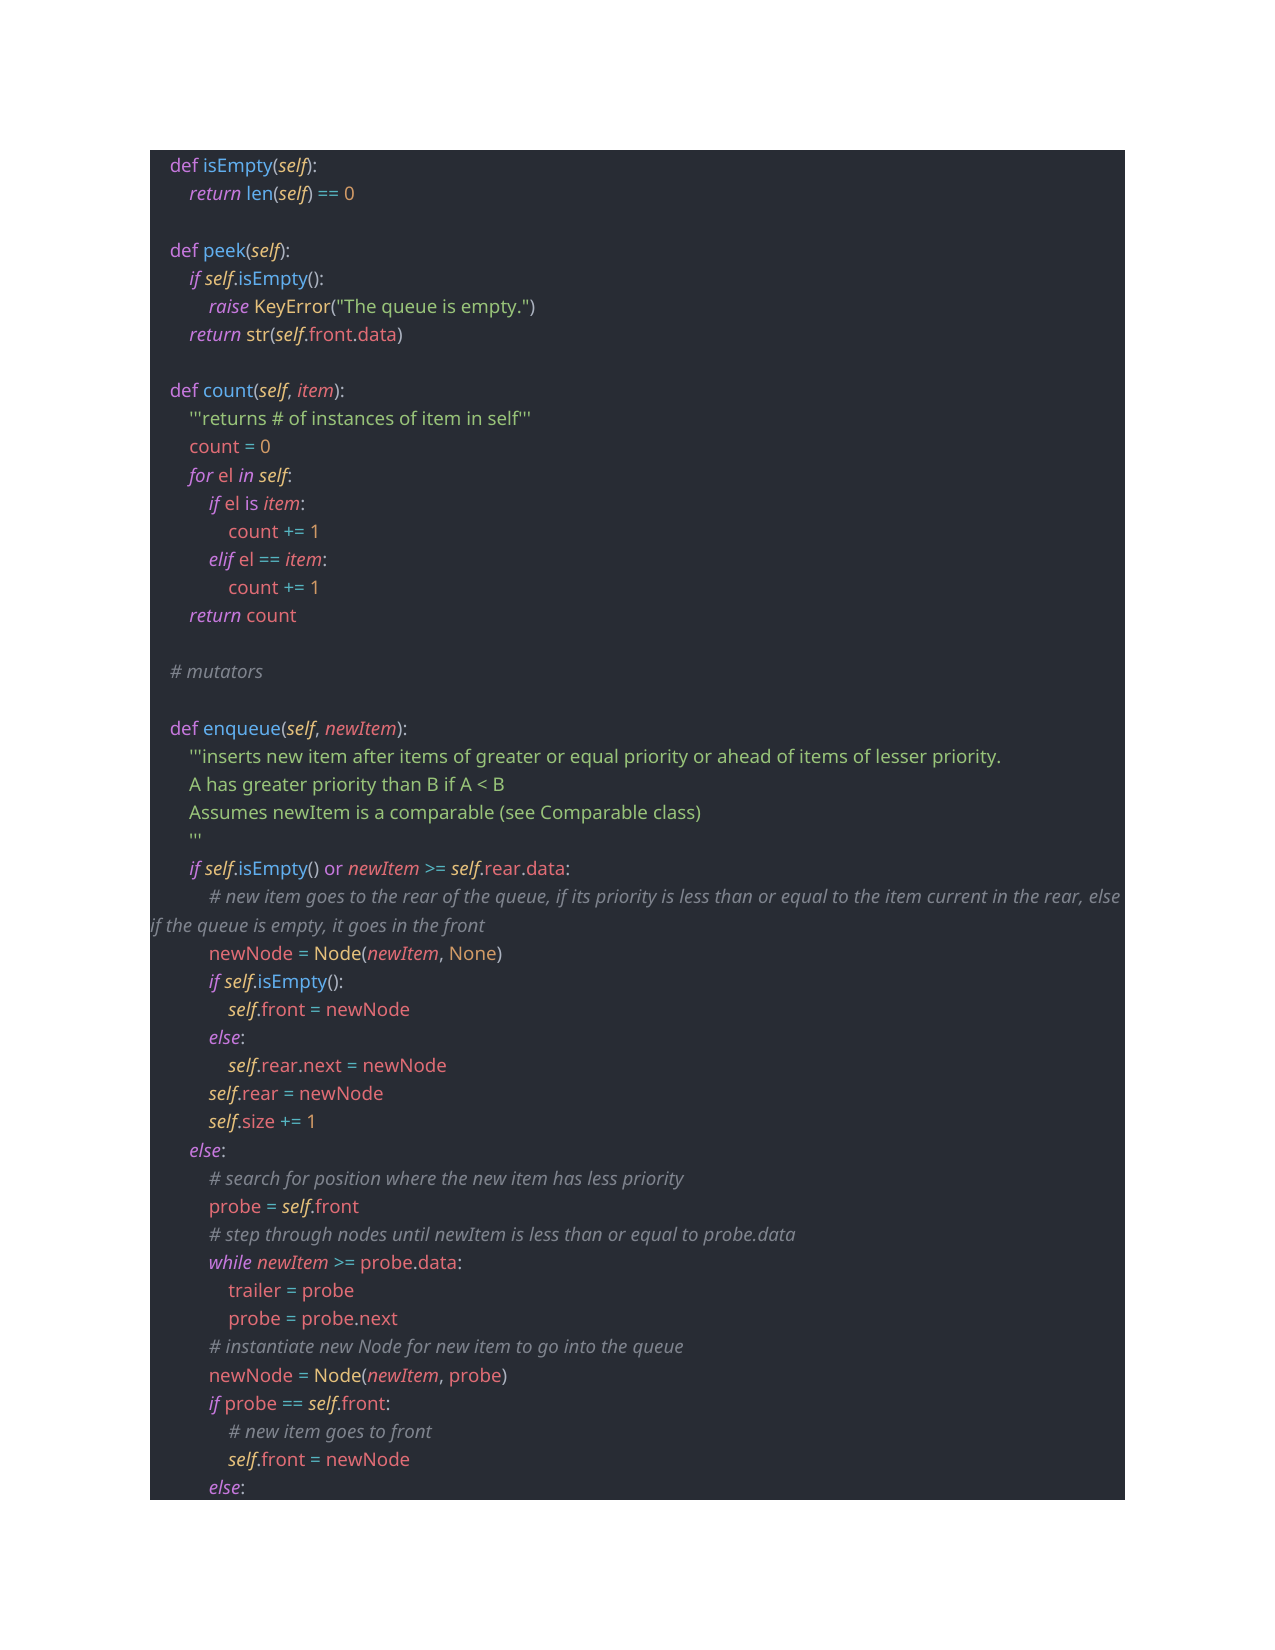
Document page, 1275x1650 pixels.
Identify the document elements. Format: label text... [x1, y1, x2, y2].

text probe = probe.next [150, 1303, 1125, 1331]
text count += 1 [150, 516, 1125, 544]
text for el in self: [150, 459, 1125, 487]
text else: [150, 1134, 1125, 1162]
text # new item goes to the rear of the queue, if its priority is less than or equal to the item current in the rear, else if the queue is empty, it goes in the front [150, 881, 1125, 937]
text self.size += 1 [150, 1106, 1125, 1134]
text # step through nodes until newItem is less than or equal to probe.data [150, 1219, 1125, 1247]
text Assumes newItem is a comparable (see Comparable class) [150, 797, 1125, 825]
text probe = self.front [150, 1191, 1125, 1219]
text ''' [150, 825, 1125, 853]
text return str(self.front.data) [150, 319, 1125, 347]
text trailer = probe [150, 1275, 1125, 1303]
text self.rear.next = newNode [150, 1050, 1125, 1078]
text self.rear = newNode [150, 1078, 1125, 1106]
text newNode = Node(newItem, probe) [150, 1359, 1125, 1387]
text if el is item: [150, 487, 1125, 516]
text # search for position where the new item has less priority [150, 1162, 1125, 1191]
text if self.isEmpty(): [150, 262, 1125, 291]
text else: [150, 1472, 1125, 1500]
text while newItem >= probe.data: [150, 1247, 1125, 1275]
text self.front = newNode [150, 1444, 1125, 1472]
text return count [150, 600, 1125, 628]
text return len(self) == 0 [150, 178, 1125, 206]
text # new item goes to front [150, 1416, 1125, 1444]
text else: [150, 1022, 1125, 1050]
text self.front = newNode [150, 994, 1125, 1022]
text A has greater priority than B if A < B [150, 769, 1125, 797]
text def peek(self): [150, 234, 1125, 262]
text def enqueue(self, newItem): [150, 712, 1125, 741]
text raise KeyError("The queue is empty.") [150, 291, 1125, 319]
text if self.isEmpty(): [150, 966, 1125, 994]
text '''inserts new item after items of greater or equal priority or ahead of items of lesser priority. [150, 741, 1125, 769]
text newNode = Node(newItem, None) [150, 937, 1125, 966]
text def count(self, item): [150, 375, 1125, 403]
text # instantiate new Node for new item to go into the queue [150, 1331, 1125, 1359]
text count = 0 [150, 431, 1125, 459]
text def isEmpty(self): [150, 150, 1125, 178]
text elif el == item: [150, 544, 1125, 572]
text '''returns # of instances of item in self''' [150, 403, 1125, 431]
text count += 1 [150, 572, 1125, 600]
text if self.isEmpty() or newItem >= self.rear.data: [150, 853, 1125, 881]
text if probe == self.front: [150, 1387, 1125, 1416]
text # mutators [150, 656, 1125, 684]
